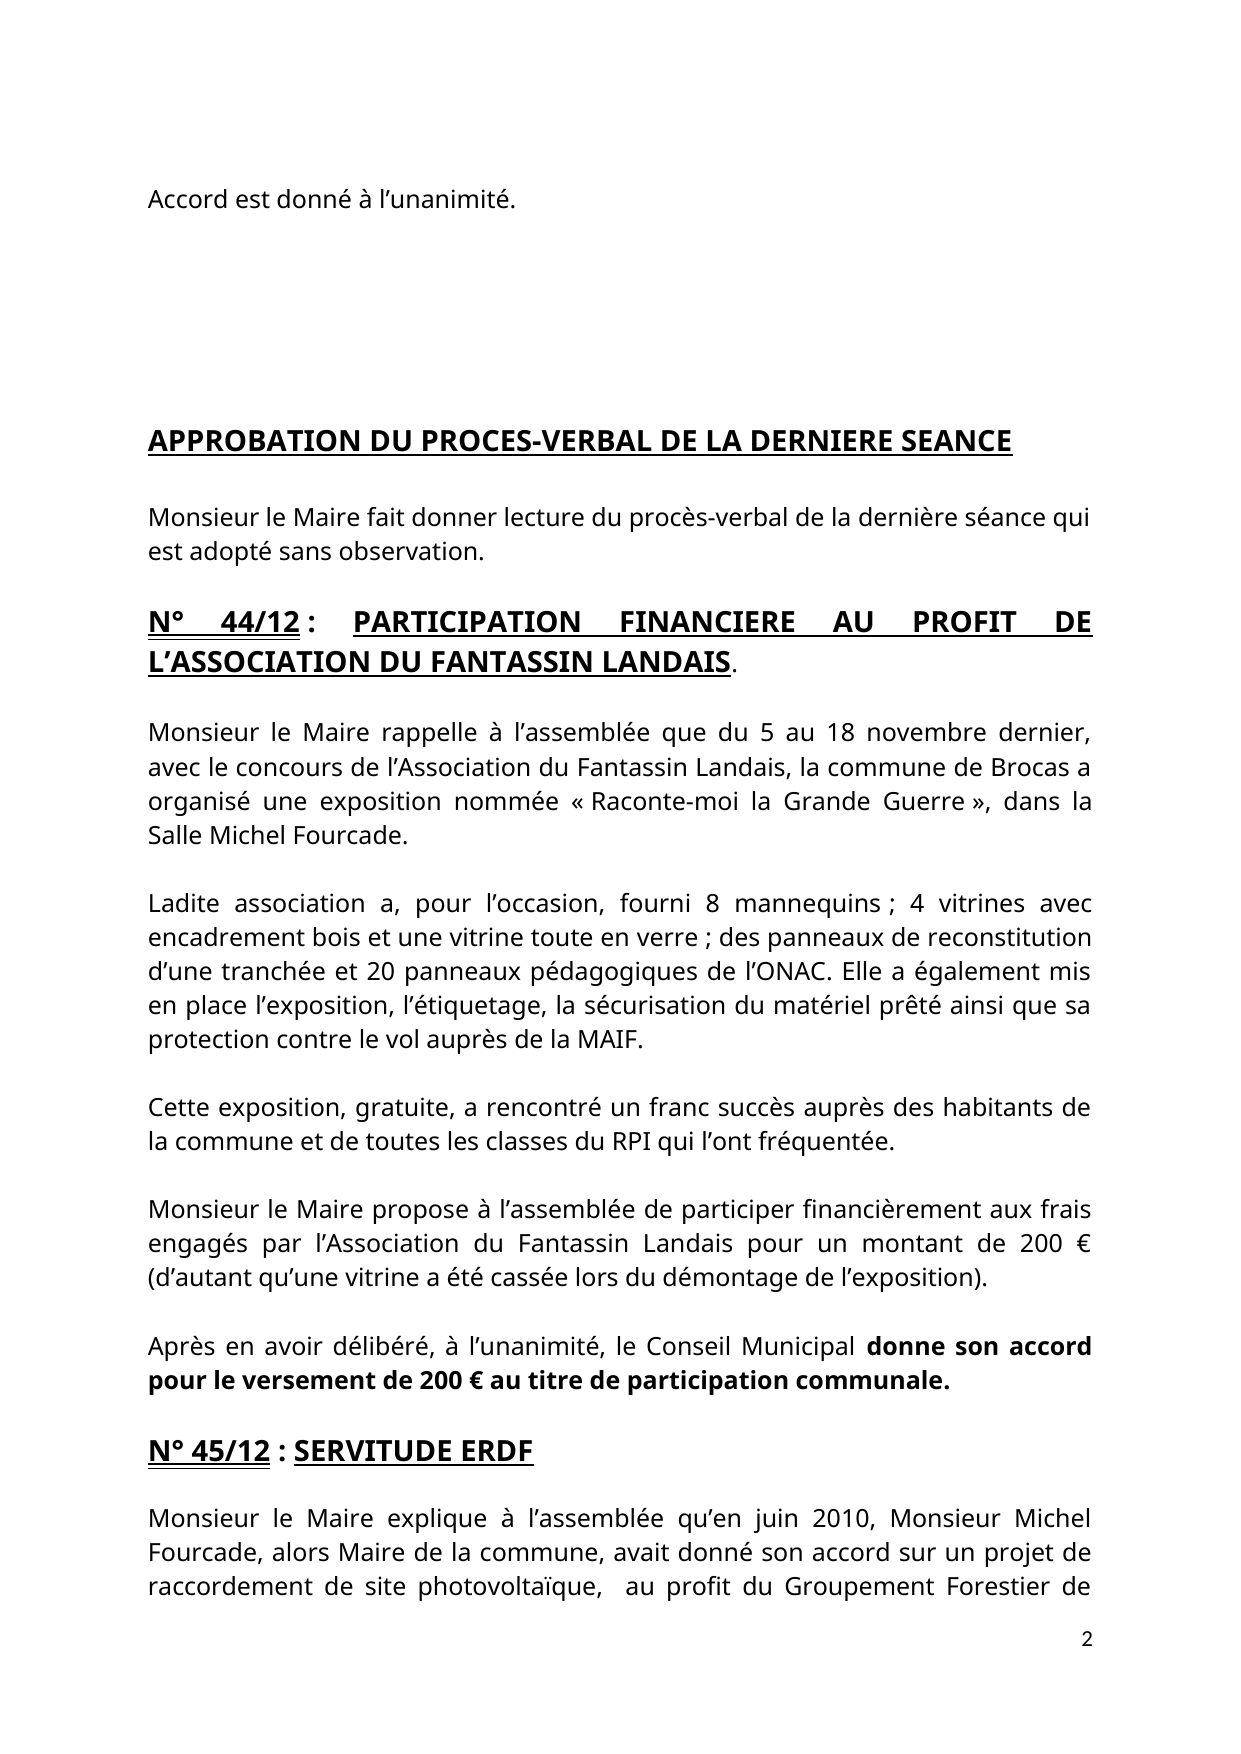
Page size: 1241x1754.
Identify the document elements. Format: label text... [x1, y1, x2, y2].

text N° 44/12 : PARTICIPATION FINANCIERE AU PROFIT DE L’ASSOCIATION DU FANTASSIN LANDAIS. [148, 602, 1093, 681]
text APPROBATION DU PROCES-VERBAL DE LA DERNIERE SEANCE [148, 420, 1093, 460]
text Monsieur le Maire fait donner lecture du procès-verbal de la dernière séance qui est adopté sans observation. [148, 499, 1093, 568]
text Après en avoir délibéré, à l’unanimité, le Conseil Municipal donne son accord pour le versement de 200 € au titre de participation communale. [148, 1328, 1093, 1396]
text Accord est donné à l’unanimité. [148, 182, 1093, 216]
text Monsieur le Maire rappelle à l’assemblée que du 5 au 18 novembre dernier, avec le concours de l’Association du Fantassin Landais, la commune de Brocas a organisé une exposition nommée « Raconte-moi la Grande Guerre », dans la Salle Michel Fourcade. [148, 715, 1093, 851]
text Monsieur le Maire propose à l’assemblée de participer financièrement aux frais engagés par l’Association du Fantassin Landais pour un montant de 200 € (d’autant qu’une vitrine a été cassée lors du démontage de l’exposition). [148, 1192, 1093, 1294]
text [148, 1501, 1093, 1603]
text Cette exposition, gratuite, a rencontré un franc succès auprès des habitants de la commune et de toutes les classes du RPI qui l’ont fréquentée. [148, 1090, 1093, 1158]
text N° 45/12 : SERVITUDE ERDF [148, 1430, 1093, 1470]
text Ladite association a, pour l’occasion, fourni 8 mannequins ; 4 vitrines avec encadrement bois et une vitrine toute en verre ; des panneaux de reconstitution d’une tranchée et 20 panneaux pédagogiques de l’ONAC. Elle a également mis en place l’exposition, l’étiquetage, la sécurisation du matériel prêté ainsi que sa protection contre le vol auprès de la MAIF. [148, 885, 1093, 1056]
